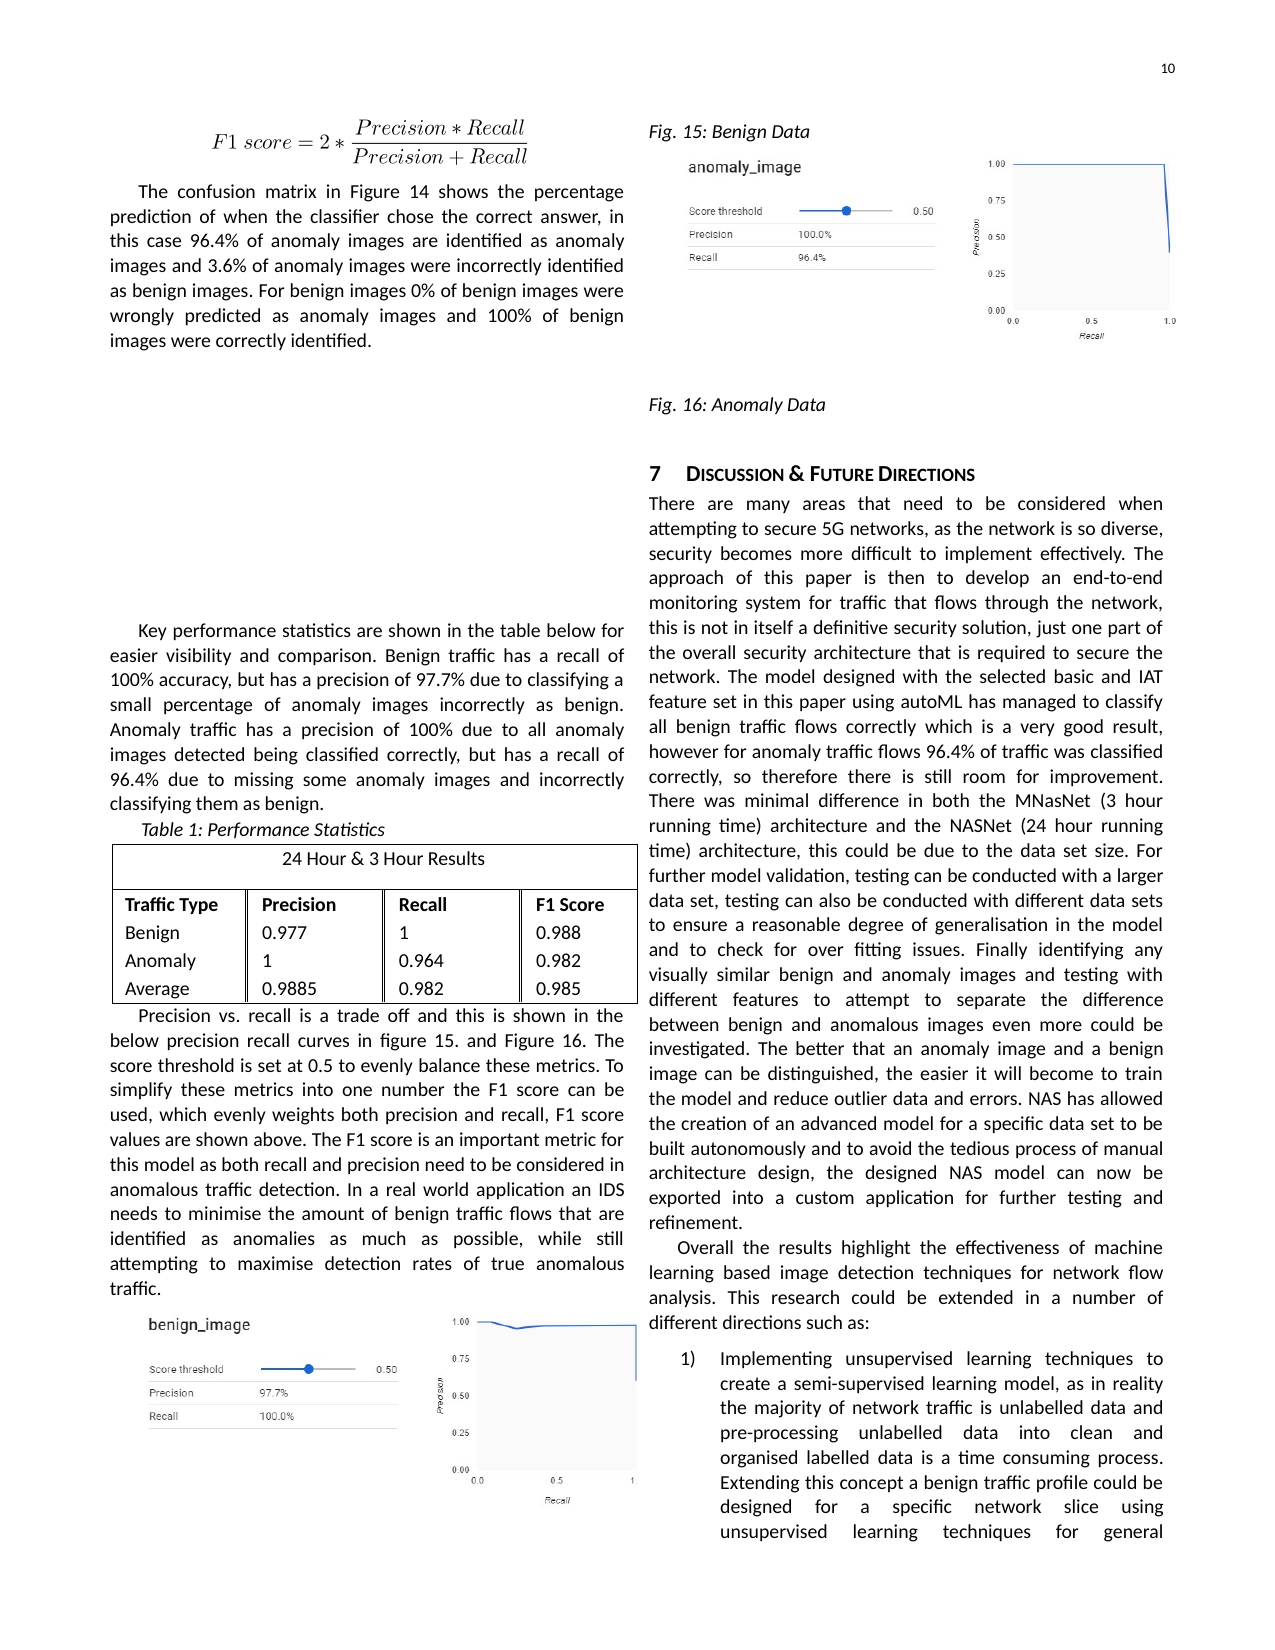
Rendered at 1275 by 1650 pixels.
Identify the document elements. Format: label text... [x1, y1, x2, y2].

table_cell Traffic Type [113, 890, 245, 918]
table_header 24 Hour & 3 Hour Results [246, 845, 520, 889]
table_cell 0.982 [385, 974, 519, 1002]
picture [140, 1301, 638, 1537]
table_cell Recall [385, 890, 519, 918]
table_cell 0.982 [522, 946, 637, 974]
table_cell Average [113, 974, 245, 1002]
table_cell 0.988 [522, 918, 637, 946]
subtitle DISCUSSION & FUTURE DIRECTIONS [649, 459, 1164, 487]
table_cell F1 Score [522, 890, 637, 918]
text There are many areas that need to be considered when attempting to secure 5G networks, as the network is so diverse, security becomes more difficult to implement effectively. The approach of this paper is then to develop an end-to-end monitoring system for traffic that flows through the network, this is not in itself a definitive security solution, just one part of the overall security architecture that is required to secure the network. The model designed with the selected basic and IAT feature set in this paper using autoML has managed to classify all benign traffic flows correctly which is a very good result, however for anomaly traffic flows 96.4% of traffic was classified correctly, so therefore there is still room for improvement. There was minimal difference in both the MNasNet (3 hour running time) architecture and the NASNet (24 hour running time) architecture, this could be due to the data set size. For further model validation, testing can be conducted with a larger data set, testing can also be conducted with different data sets to ensure a reasonable degree of generalisation in the model and to check for over fitting issues. Finally identifying any visually similar benign and anomaly images and testing with different features to attempt to separate the difference between benign and anomalous images even more could be investigated. The better that an anomaly image and a benign image can be distinguished, the easier it will become to train the model and reduce outlier data and errors. NAS has allowed the creation of an advanced model for a specific data set to be built autonomously and to avoid the tedious process of manual architecture design, the designed NAS model can now be exported into a custom application for further testing and refinement. [648, 491, 1164, 1234]
table_cell 0.977 [248, 918, 382, 946]
text Overall the results highlight the effectiveness of machine learning based image detection techniques for network flow analysis. This research could be extended in a number of different directions such as: [648, 1235, 1164, 1334]
picture [679, 145, 1196, 381]
table_cell 0.985 [522, 974, 637, 1002]
table_cell Anomaly [113, 946, 245, 974]
table_cell 1 [248, 946, 382, 974]
table_cell 0.964 [385, 946, 519, 974]
subtitle Fig. 15: Benign Data [648, 119, 1164, 143]
table_cell Precision [248, 890, 382, 918]
text Precision vs. recall is a trade off and this is shown in the below precision recall curves in figure 15. and Figure 16. The score threshold is set at 0.5 to evenly balance these metrics. To simplify these metrics into one number the F1 score can be used, which evenly weights both precision and recall, F1 score values are shown above. The F1 score is an important metric for this model as both recall and precision need to be considered in anomalous traffic detection. In a real world application an IDS needs to minimise the amount of benign traffic flows that are identified as anomalies as much as possible, while still attempting to maximise detection rates of true anomalous traffic. [109, 1003, 625, 1300]
table_cell Benign [113, 918, 245, 946]
subtitle Table 1: Performance Statistics [141, 817, 625, 841]
text Fig. 16: Anomaly Data [648, 392, 1164, 416]
text Key performance statistics are shown in the table below for easier visibility and comparison. Benign traffic has a recall of 100% accuracy, but has a precision of 97.7% due to classifying a small percentage of anomaly images incorrectly as benign. Anomaly traffic has a precision of 100% due to all anomaly images detected being classified correctly, but has a recall of 96.4% due to missing some anomaly images and incorrectly classifying them as benign. [109, 618, 625, 816]
table_cell 1 [385, 918, 519, 946]
picture [211, 118, 528, 165]
table_cell 0.9885 [248, 974, 382, 1002]
table_header [520, 845, 637, 889]
table_header [113, 845, 246, 889]
text The confusion matrix in Figure 14 shows the percentage prediction of when the classifier chose the correct answer, in this case 96.4% of anomaly images are identified as anomaly images and 3.6% of anomaly images were incorrectly identified as benign images. For benign images 0% of benign images were wrongly predicted as anomaly images and 100% of benign images were correctly identified. [109, 179, 625, 352]
